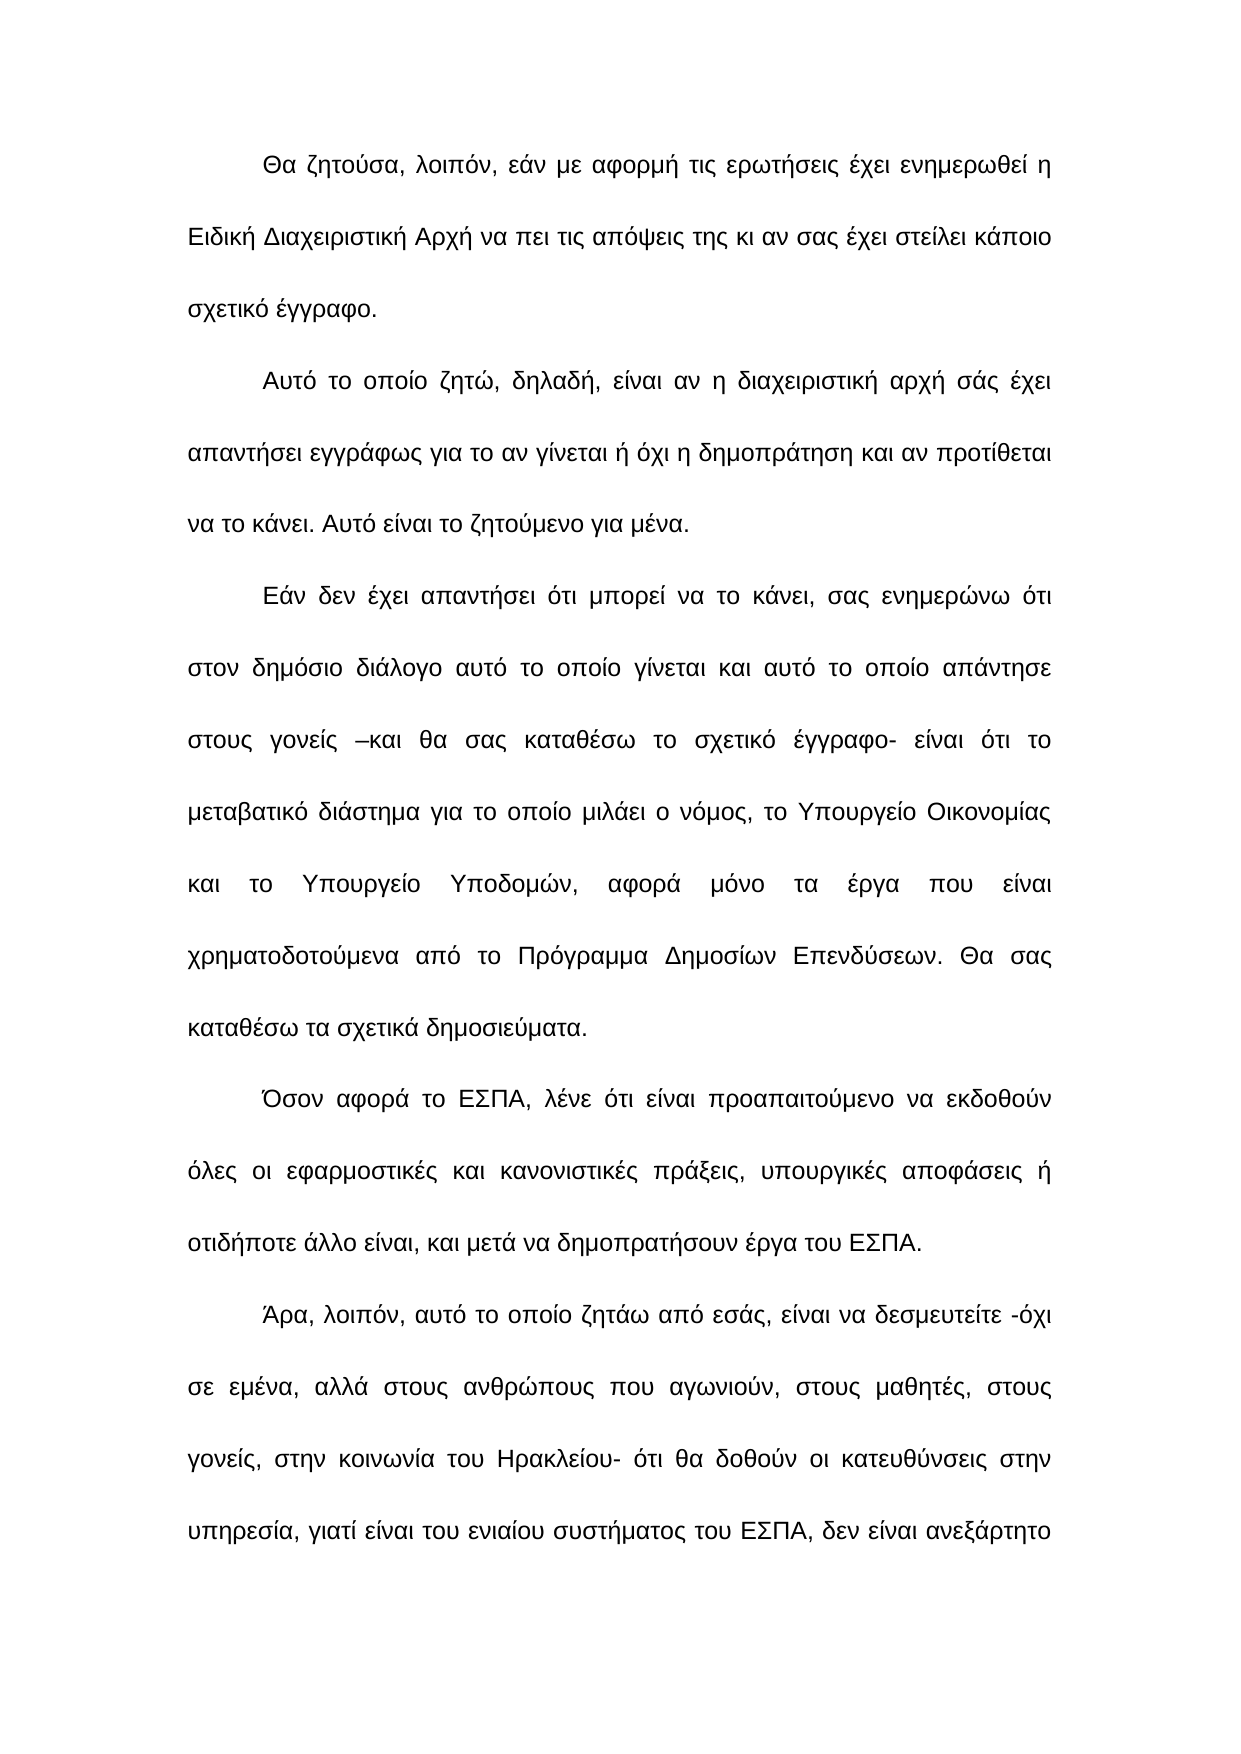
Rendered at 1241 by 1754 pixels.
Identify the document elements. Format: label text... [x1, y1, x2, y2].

text Εάν δεν έχει απαντήσει ότι μπορεί να το κάνει, σας ενημερώνω ότι στον δημόσιο διάλογο αυτό το οποίο γίνεται και αυτό το οποίο απάντησε στους γονείς –και θα σας καταθέσω το σχετικό έγγραφο- είναι ότι το μεταβατικό διάστημα για το οποίο μιλάει ο νόμος, το Υπουργείο Οικονομίας και το Υπουργείο Υποδομών, αφορά μόνο τα έργα που είναι χρηματοδοτούμενα από το Πρόγραμμα Δημοσίων Επενδύσεων. Θα σας καταθέσω τα σχετικά δημοσιεύματα. [187, 581, 1053, 1041]
text Θα ζητούσα, λοιπόν, εάν με αφορμή τις ερωτήσεις έχει ενημερωθεί η Ειδική Διαχειριστική Αρχή να πει τις απόψεις της κι αν σας έχει στείλει κάποιο σχετικό έγγραφο. [187, 150, 1053, 322]
text Όσον αφορά το ΕΣΠΑ, λένε ότι είναι προαπαιτούμενο να εκδοθούν όλες οι εφαρμοστικές και κανονιστικές πράξεις, υπουργικές αποφάσεις ή οτιδήποτε άλλο είναι, και μετά να δημοπρατήσουν έργα του ΕΣΠΑ. [187, 1084, 1053, 1257]
text Αυτό το οποίο ζητώ, δηλαδή, είναι αν η διαχειριστική αρχή σάς έχει απαντήσει εγγράφως για το αν γίνεται ή όχι η δημοπράτηση και αν προτίθεται να το κάνει. Αυτό είναι το ζητούμενο για μένα. [187, 366, 1053, 538]
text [187, 1300, 1053, 1544]
